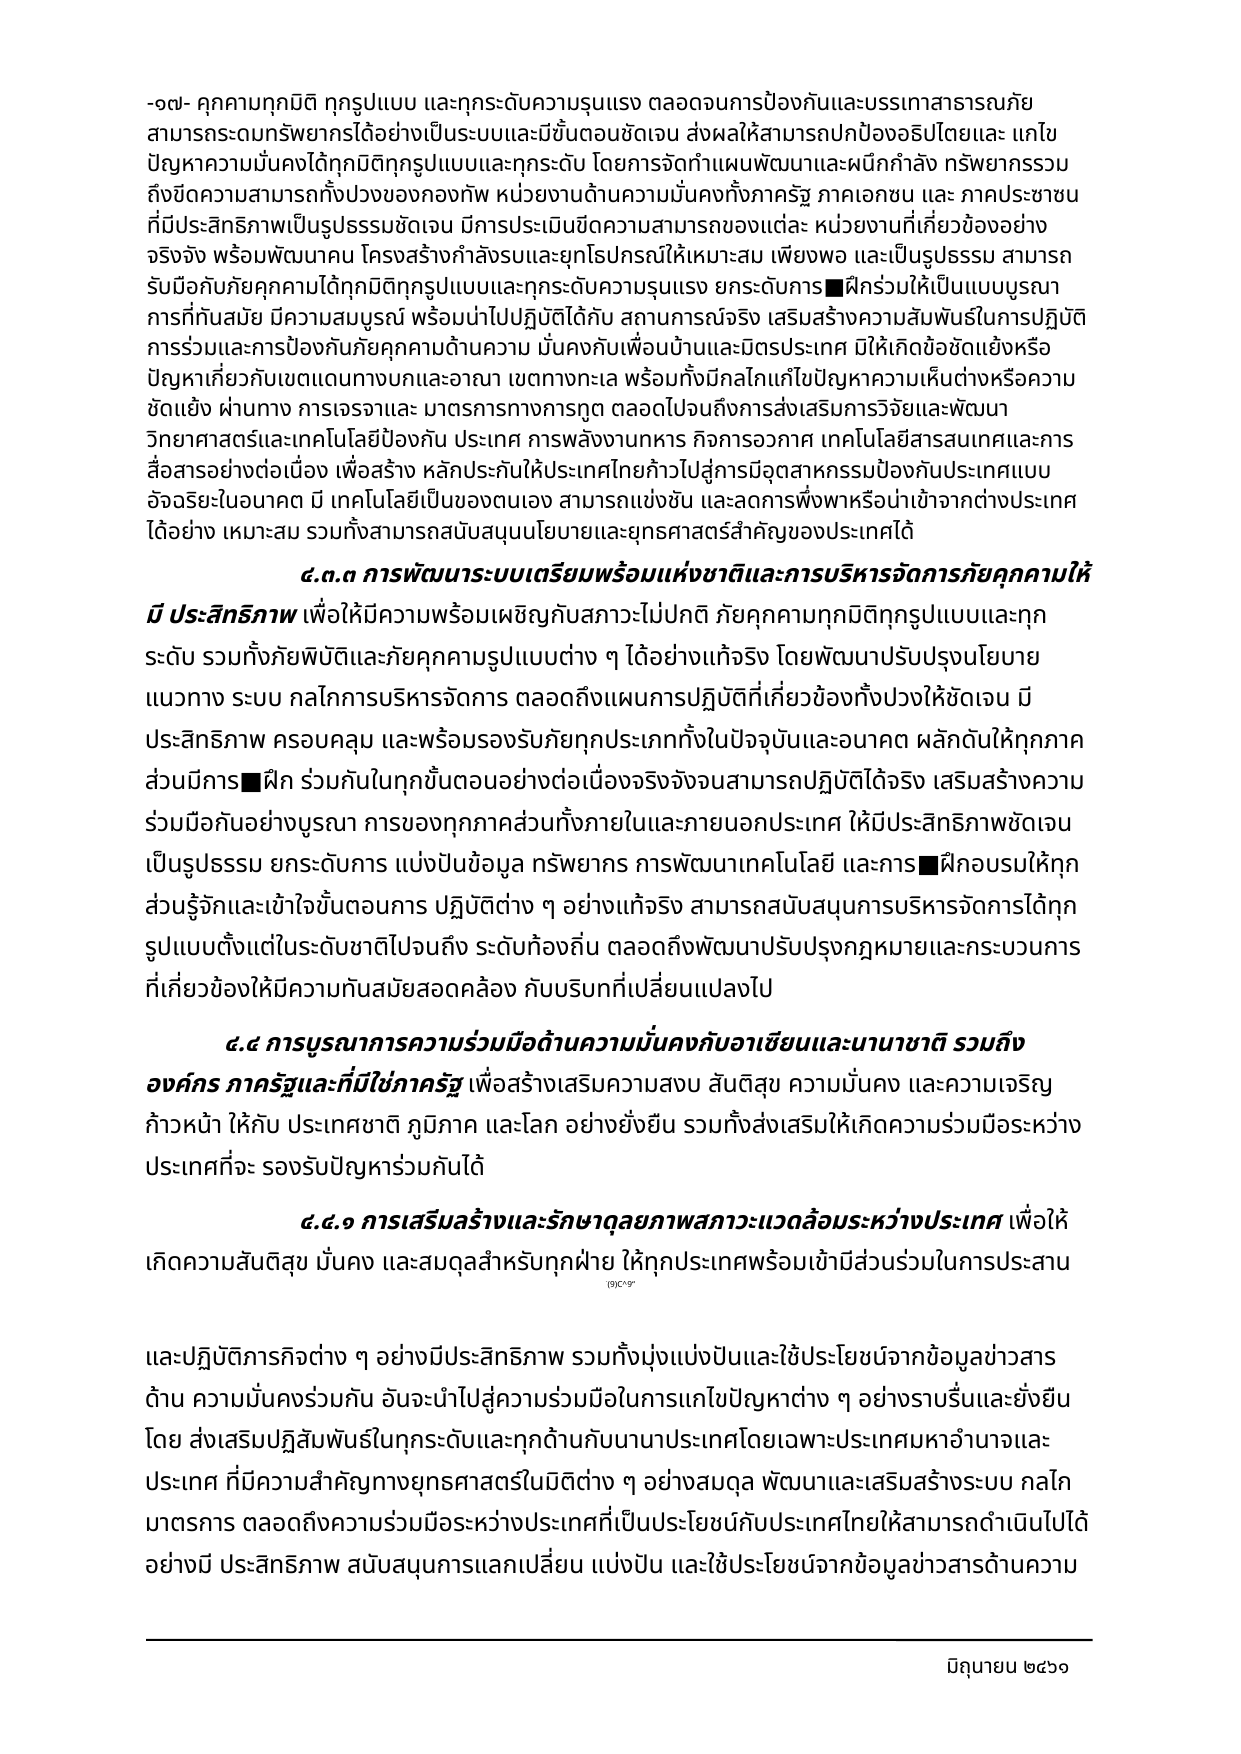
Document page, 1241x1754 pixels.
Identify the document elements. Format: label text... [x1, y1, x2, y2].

text ๔.๔ การบูรณาการความร่วมมือด้านความมั่นคงกับอาเซียนและนานาชาติ รวมถึงองค์กร ภาครัฐและที่มีใช่ภาครัฐ เพื่อสร้างเสริมความสงบ สันติสุข ความมั่นคง และความเจริญ ก้าวหน้า ให้กับ ประเทศชาติ ภูมิภาค และโลก อย่างยั่งยืน รวมทั้งส่งเสริมให้เกิดความร่วมมือระหว่างประเทศที่จะ รองรับปัญหาร่วมกันได้ [144, 1018, 1094, 1184]
text ๔.๔.๑ การเสรีมลร้างและรักษาดุลยภาพสภาวะแวดล้อมระหว่างประเทศ เพื่อให้ เกิดความสันติสุข มั่นคง และสมดุลสำหรับทุกฝ่าย ให้ทุกประเทศพร้อมเข้ามีส่วนร่วมในการประสาน [144, 1196, 1094, 1279]
text -๑๗- คุกคามทุกมิติ ทุกรูปแบบ และทุกระดับความรุนแรง ตลอดจนการป้องกันและบรรเทาสาธารณภัย สามารถระดมทรัพยากรได้อย่างเป็นระบบและมีฃั้นตอนชัดเจน ส่งผลให้สามารถปกป้องอธิปไตยและ แกไขปัญหาความมั่นคงได้ทุกมิติทุกรูปแบบและทุกระดับ โดยการจัดทำแผนพัฒนาและผนึกกำลัง ทรัพยากรรวมถึงขีดความสามารถทั้งปวงของกองทัพ หน่วยงานด้านความมั่นคงทั้งภาครัฐ ภาคเอกซน และ ภาคประซาซน ที่มีประสิทธิภาพเป็นรูปธรรมชัดเจน มีการประเมินขีดความสามารถของแต่ละ หน่วยงานที่เกี่ยวข้องอย่างจริงจัง พร้อมพัฒนาคน โครงสร้างกำลังรบและยุทโธปกรณ์ให้เหมาะสม เพียงพอ และเป็นรูปธรรม สามารถรับมือกับภัยคุกคามได้ทุกมิติทุกรูปแบบและทุกระดับความรุนแรง ยกระดับการ■ฝึกร่วมให้เป็นแบบบูรณาการที่ทันสมัย มีความสมบูรณ์ พร้อมน่าไปปฏิบัติได้กับ สถานการณ์จริง เสริมสร้างความสัมพันธ์ในการปฏิบัติการร่วมและการป้องกันภัยคุกคามด้านความ มั่นคงกับเพื่อนบ้านและมิตรประเทศ มิให้เกิดข้อชัดแย้งหรือปัญหาเกี่ยวกับเขตแดนทางบกและอาณา เขตทางทะเล พร้อมทั้งมีกลไกแกํไขปัญหาความเห็นต่างหรือความชัดแย้ง ผ่านทาง การเจรจาและ มาตรการทางการทูต ตลอดไปจนถึงการส่งเสริมการวิจัยและพัฒนาวิทยาศาสตร์และเทคโนโลยีป้องกัน ประเทศ การพลังงานทหาร กิจการอวกาศ เทคโนโลยีสารสนเทศและการสื่อสารอย่างต่อเนื่อง เพื่อสร้าง หลักประกันให้ประเทศไทยก้าวไปสู่การมีอุตสาหกรรมป้องกันประเทศแบบอัจฉริยะในอนาคต มี เทคโนโลยีเป็นของตนเอง สามารถแข่งชัน และลดการพึ่งพาหรือน่าเข้าจากต่างประเทศได้อย่าง เหมาะสม รวมทั้งสามารถสนับสนุนนโยบายและยุทธศาสตร์สำคัญของประเทศได้ [147, 86, 1094, 545]
text ๔.๓.๓ การพัฒนาระบบเตรียมพร้อมแห่งชาติและการบริหารจัดการภัยคุกคามให้มี ประสิทธิภาพ เพื่อให้มีความพร้อมเผชิญกับสภาวะไม่ปกติ ภัยคุกคามทุกมิติทุกรูปแบบและทุกระดับ รวมทั้งภัยพิบัติและภัยคุกคามรูปแบบต่าง ๆ ได้อย่างแท้จริง โดยพัฒนาปรับปรุงนโยบาย แนวทาง ระบบ กลไกการบริหารจัดการ ตลอดถึงแผนการปฏิบัติที่เกี่ยวข้องทั้งปวงให้ชัดเจน มีประสิทธิภาพ ครอบคลุม และพร้อมรองรับภัยทุกประเภททั้งในปัจจุบันและอนาคต ผลักดันให้ทุกภาคส่วนมีการ■ฝึก ร่วมกันในทุกขั้นตอนอย่างต่อเนื่องจริงจังจนสามารถปฏิบัติได้จริง เสริมสร้างความร่วมมือกันอย่างบูรณา การของทุกภาคส่วนทั้งภายในและภายนอกประเทศ ให้มีประสิทธิภาพชัดเจนเป็นรูปธรรม ยกระดับการ แบ่งปันข้อมูล ทรัพยากร การพัฒนาเทคโนโลยี และการ■ฝึกอบรมให้ทุกส่วนรู้จักและเข้าใจขั้นตอนการ ปฏิบัติต่าง ๆ อย่างแท้จริง สามารถสนับสนุนการบริหารจัดการได้ทุกรูปแบบตั้งแต่ในระดับชาติไปจนถึง ระดับท้องถิ่น ตลอดถึงพัฒนาปรับปรุงกฎหมายและกระบวนการที่เกี่ยวข้องให้มีความทันสมัยสอดคล้อง กับบริบทที่เปลี่ยนแปลงไป [144, 549, 1094, 1005]
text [144, 1333, 1094, 1581]
